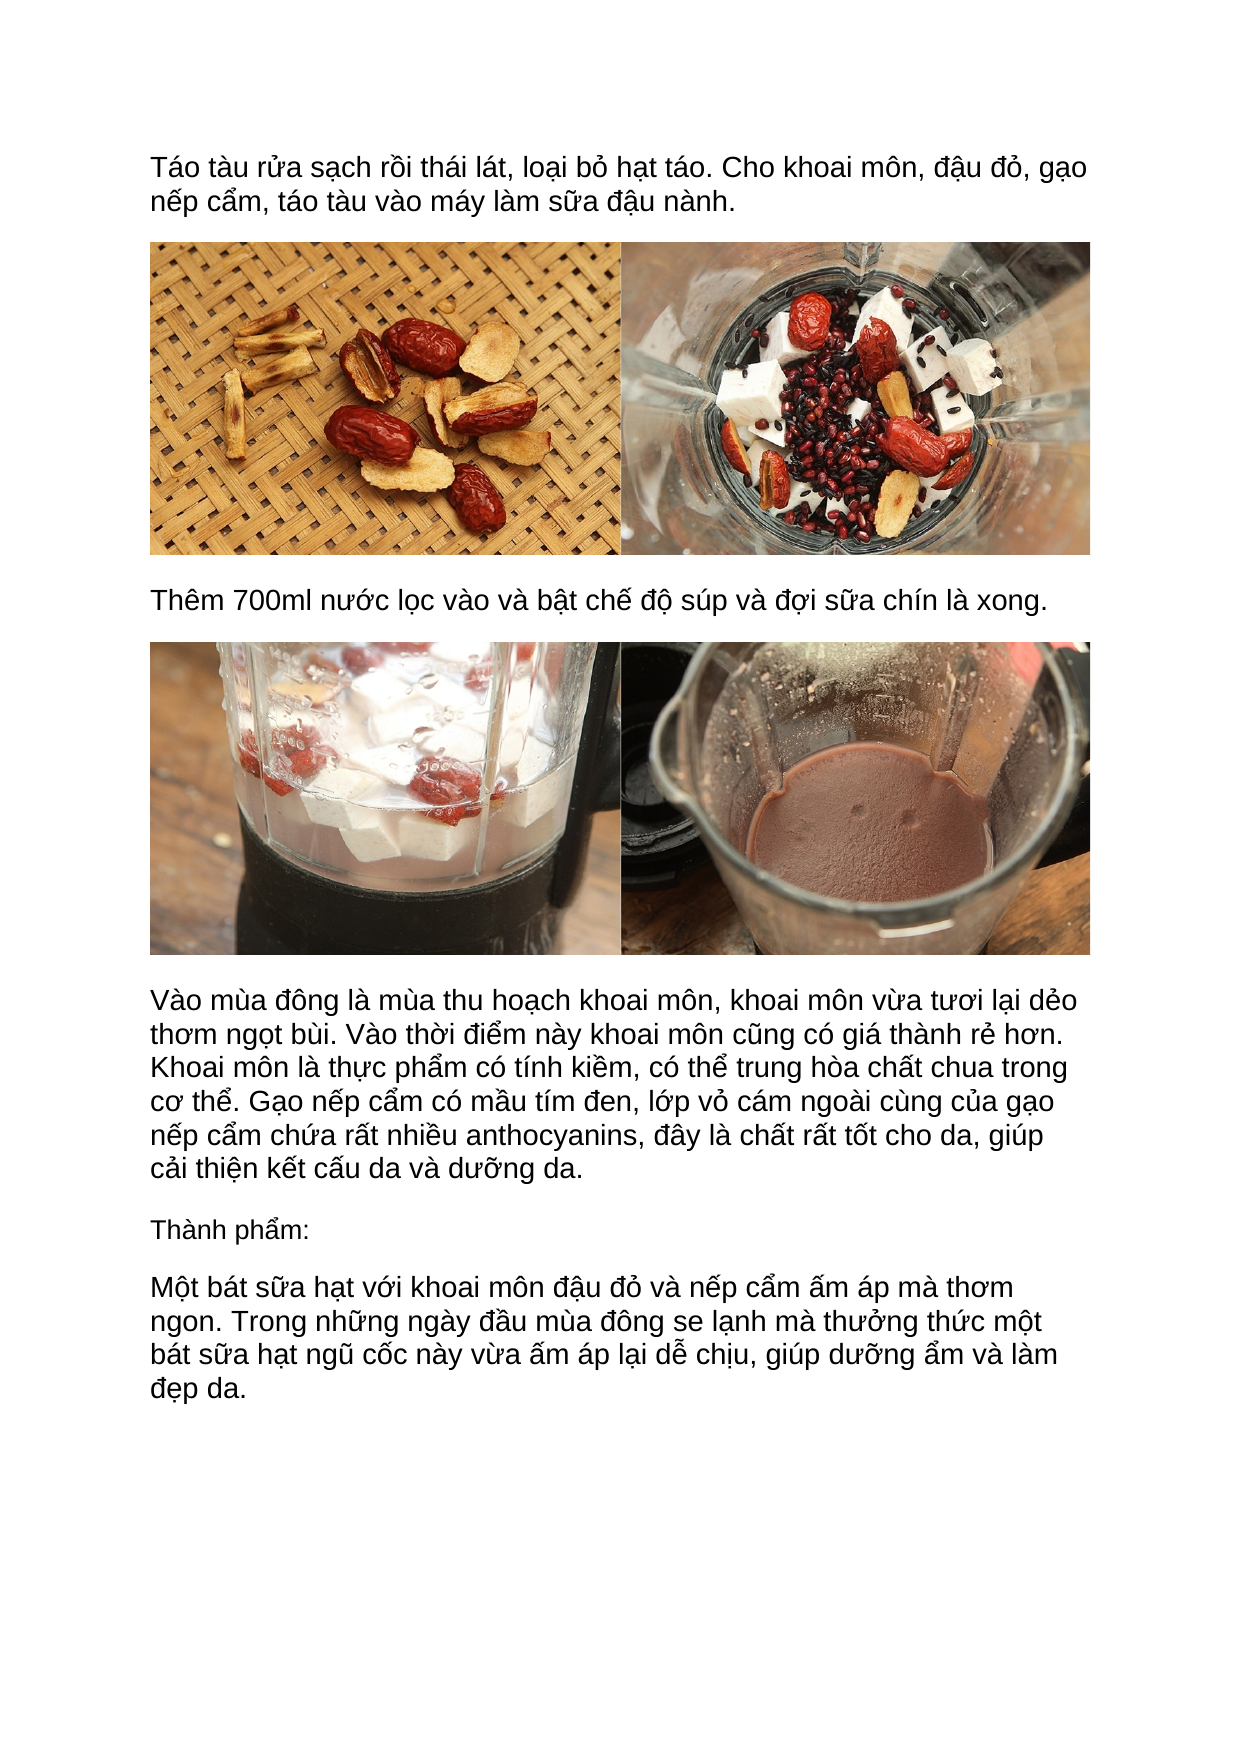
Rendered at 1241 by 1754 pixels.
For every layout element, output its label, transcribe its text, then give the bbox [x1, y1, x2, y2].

picture [150, 242, 1091, 555]
text Vào mùa đông là mùa thu hoạch khoai môn, khoai môn vừa tươi lại dẻo thơm ngọt bùi. Vào thời điểm này khoai môn cũng có giá thành rẻ hơn. Khoai môn là thực phẩm có tính kiềm, có thể trung hòa chất chua trong cơ thể. Gạo nếp cẩm có mầu tím đen, lớp vỏ cám ngoài cùng của gạo nếp cẩm chứa rất nhiều anthocyanins, đây là chất rất tốt cho da, giúp cải thiện kết cấu da và dưỡng da. [150, 983, 1090, 1184]
text Thêm 700ml nước lọc vào và bật chế độ súp và đợi sữa chín là xong. [150, 583, 1090, 617]
subtitle Thành phẩm: [150, 1214, 1090, 1245]
text Một bát sữa hạt với khoai môn đậu đỏ và nếp cẩm ấm áp mà thơm ngon. Trong những ngày đầu mùa đông se lạnh mà thưởng thức một bát sữa hạt ngũ cốc này vừa ấm áp lại dễ chịu, giúp dưỡng ẩm và làm đẹp da. [150, 1270, 1090, 1404]
text Táo tàu rửa sạch rồi thái lát, loại bỏ hạt táo. Cho khoai môn, đậu đỏ, gạo nếp cẩm, táo tàu vào máy làm sữa đậu nành. [150, 150, 1090, 217]
picture [150, 642, 1091, 955]
